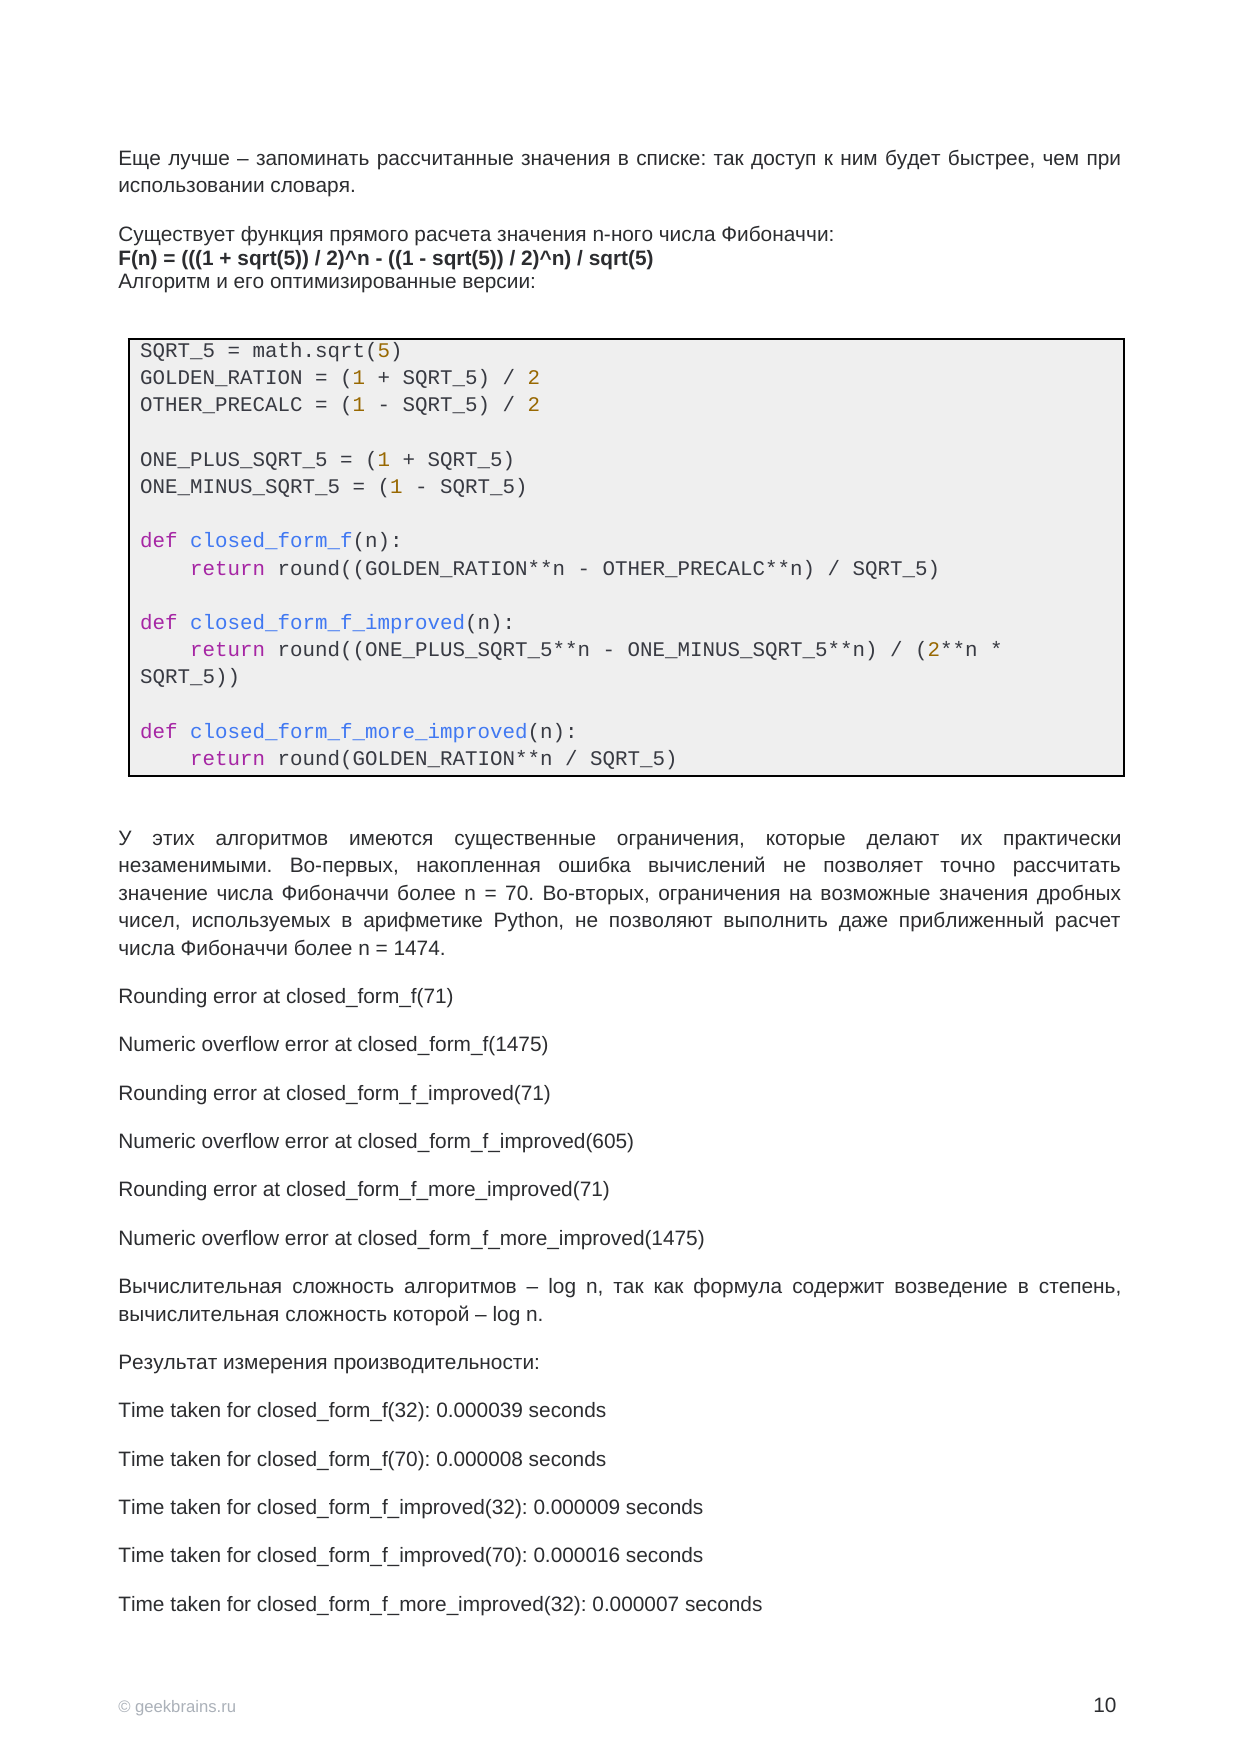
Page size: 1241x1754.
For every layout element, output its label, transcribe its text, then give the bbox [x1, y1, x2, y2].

text Еще лучше – запоминать рассчитанные значения в списке: так доступ к ним будет быстрее, чем при использовании словаря. [118, 118, 1122, 197]
text Numeric overflow error at closed_form_f_more_improved(1475) [118, 1226, 1122, 1249]
text Numeric overflow error at closed_form_f(1475) [118, 1032, 1122, 1056]
text Rounding error at closed_form_f_improved(71) [118, 1081, 1122, 1104]
text Rounding error at closed_form_f(71) [118, 984, 1122, 1008]
text Time taken for closed_form_f_improved(70): 0.000016 seconds [118, 1543, 1122, 1567]
text Rounding error at closed_form_f_more_improved(71) [118, 1177, 1122, 1201]
text Time taken for closed_form_f_improved(32): 0.000009 seconds [118, 1495, 1122, 1519]
text Time taken for closed_form_f(70): 0.000008 seconds [118, 1446, 1122, 1470]
text Time taken for closed_form_f(32): 0.000039 seconds [118, 1398, 1122, 1422]
text У этих алгоритмов имеются существенные ограничения, которые делают их практически незаменимыми. Во-первых, накопленная ошибка вычислений не позволяет точно рассчитать значение числа Фибоначчи более n = 70. Во-вторых, ограничения на возможные значения дробных чисел, используемых в арифметике Python, не позволяют выполнить даже приближенный расчет числа Фибоначчи более n = 1474. [118, 798, 1122, 959]
text Результат измерения производительности: [118, 1350, 1122, 1374]
text Numeric overflow error at closed_form_f_improved(605) [118, 1129, 1122, 1153]
table_header SQRT_5 = math.sqrt(5) GOLDEN_RATION = (1 + SQRT_5) / 2 OTHER_PRECALC = (1 - SQRT_5) / 2 ONE_PLUS_SQRT_5 = (1 + SQRT_5) ONE_MINUS_SQRT_5 = (1 - SQRT_5) def closed_form_f(n): return round((GOLDEN_RATION**n - OTHER_PRECALC**n) / SQRT_5) def closed_form_f_improved(n): return round((ONE_PLUS_SQRT_5**n - ONE_MINUS_SQRT_5**n) / (2**n * SQRT_5)) def closed_form_f_more_improved(n): return round(GOLDEN_RATION**n / SQRT_5) [130, 340, 1123, 775]
text Вычислительная сложность алгоритмов – log n, так как формула содержит возведение в степень, вычислительная сложность которой – log n. [118, 1274, 1122, 1325]
text Time taken for closed_form_f_more_improved(32): 0.000007 seconds [118, 1591, 1122, 1615]
text Существует функция прямого расчета значения n-ного числа Фибоначчи: F(n) = (((1 + sqrt(5)) / 2)^n - ((1 - sqrt(5)) / 2)^n) / sqrt(5) Алгоритм и его оптимизированные версии: [118, 221, 1122, 293]
